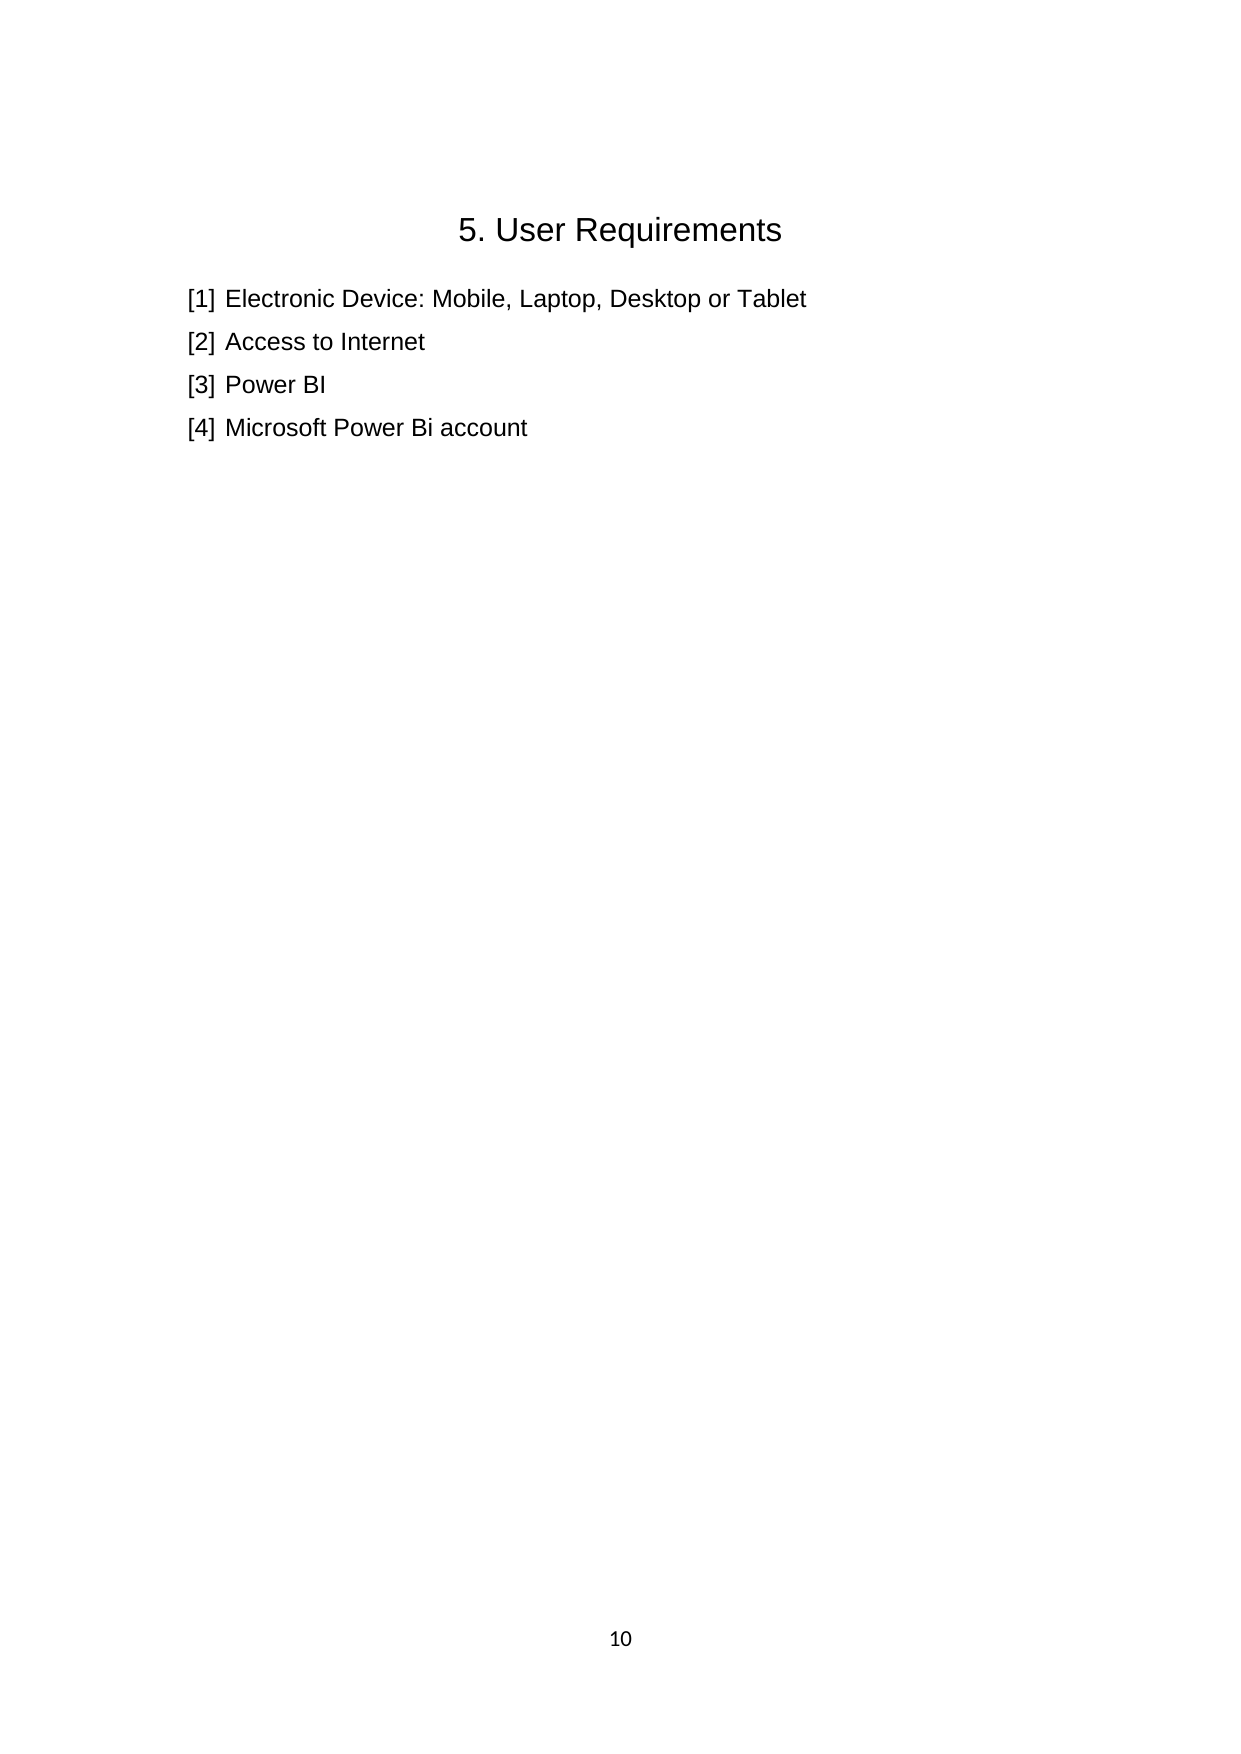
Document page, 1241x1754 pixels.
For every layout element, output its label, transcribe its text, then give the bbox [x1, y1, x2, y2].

list Power BI [187, 370, 1090, 399]
list Electronic Device: Mobile, Laptop, Desktop or Tablet [187, 284, 1090, 313]
list Microsoft Power Bi account [187, 413, 1090, 442]
list Access to Internet [187, 327, 1090, 356]
text 5. User Requirements [150, 210, 1090, 248]
